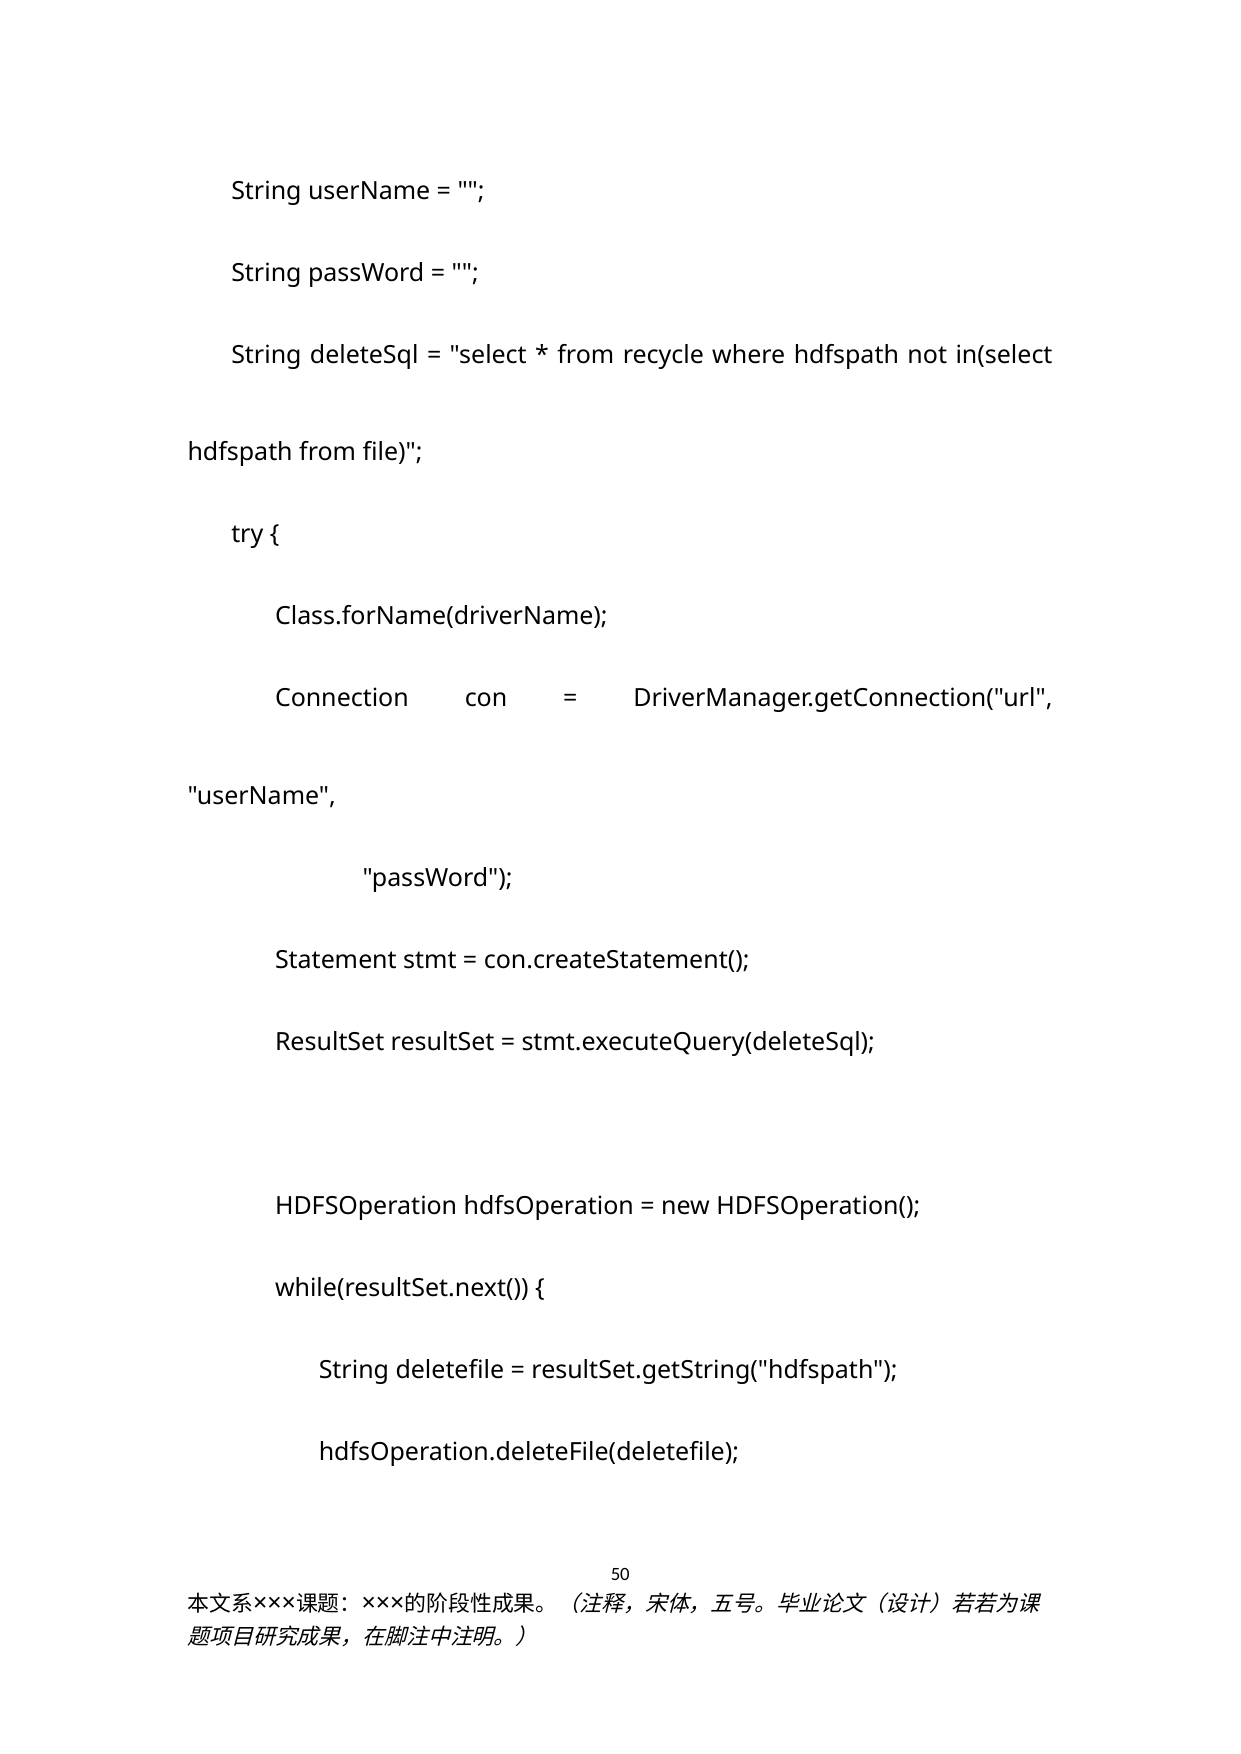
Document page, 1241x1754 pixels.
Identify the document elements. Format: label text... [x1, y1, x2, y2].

text String deleteSql = "select * from recycle where hdfspath not in(select hdfspath from file)"; [187, 321, 1053, 484]
text String deletefile = resultSet.getString("hdfspath"); [187, 1336, 1053, 1401]
text String passWord = ""; [187, 239, 1053, 304]
text ResultSet resultSet = stmt.executeQuery(deleteSql); [187, 1008, 1053, 1073]
text Statement stmt = con.createStatement(); [187, 926, 1053, 991]
text HDFSOperation hdfsOperation = new HDFSOperation(); [187, 1172, 1053, 1237]
text while(resultSet.next()) { [187, 1254, 1053, 1319]
text Connection con = DriverManager.getConnection("url", "userName", [187, 664, 1053, 827]
text String userName = ""; [187, 157, 1053, 222]
text "passWord"); [187, 844, 1053, 909]
text try { [187, 501, 1053, 566]
text hdfsOperation.deleteFile(deletefile); [187, 1418, 1053, 1483]
text Class.forName(driverName); [187, 583, 1053, 648]
